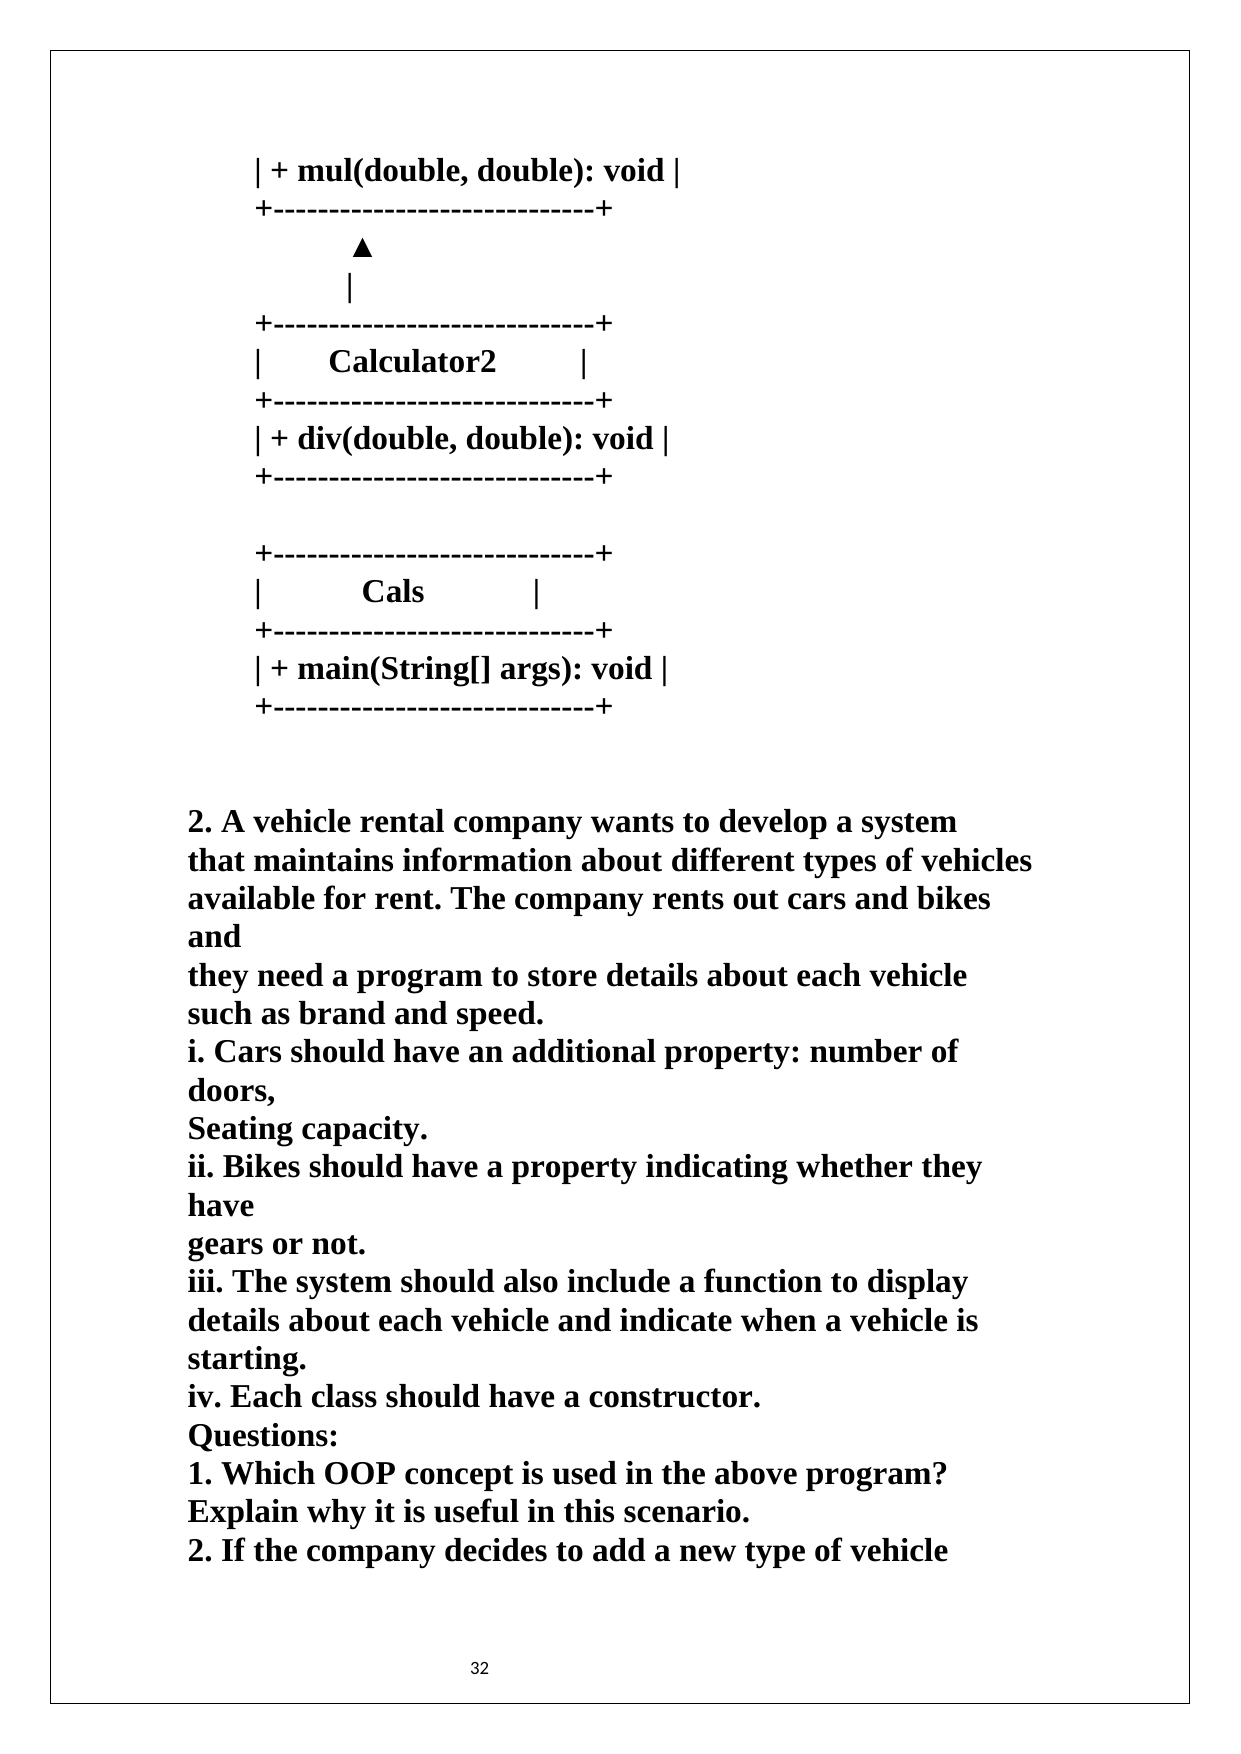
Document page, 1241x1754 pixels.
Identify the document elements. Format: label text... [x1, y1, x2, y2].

text details about each vehicle and indicate when a vehicle is [187, 1300, 1053, 1338]
text 2. A vehicle rental company wants to develop a system [187, 802, 1053, 840]
text 2. If the company decides to add a new type of vehicle [187, 1530, 1053, 1568]
text +-----------------------------+ [187, 380, 1053, 418]
text iii. The system should also include a function to display [187, 1262, 1053, 1300]
text +-----------------------------+ [187, 188, 1053, 227]
text | + mul(double, double): void | [187, 150, 1053, 188]
text available for rent. The company rents out cars and bikes and [187, 878, 1053, 955]
text +-----------------------------+ [187, 457, 1053, 495]
text +-----------------------------+ [187, 303, 1053, 342]
text Seating capacity. [187, 1108, 1053, 1147]
text such as brand and speed. [187, 993, 1053, 1032]
text they need a program to store details about each vehicle [187, 955, 1053, 993]
text +-----------------------------+ [187, 687, 1053, 725]
text 1. Which OOP concept is used in the above program? [187, 1453, 1053, 1492]
text | Calculator2 | [187, 342, 1053, 380]
text starting. [187, 1338, 1053, 1377]
text iv. Each class should have a constructor. [187, 1377, 1053, 1415]
text | + main(String[] args): void | [187, 648, 1053, 687]
text | + div(double, double): void | [187, 418, 1053, 457]
text +-----------------------------+ [187, 610, 1053, 648]
text Questions: [187, 1415, 1053, 1453]
text that maintains information about different types of vehicles [187, 840, 1053, 878]
text +-----------------------------+ [187, 533, 1053, 572]
text i. Cars should have an additional property: number of doors, [187, 1032, 1053, 1108]
text | [187, 265, 1053, 303]
text | Cals | [187, 572, 1053, 610]
text ▲ [187, 227, 1053, 265]
text gears or not. [187, 1223, 1053, 1262]
text Explain why it is useful in this scenario. [187, 1492, 1053, 1530]
text ii. Bikes should have a property indicating whether they have [187, 1147, 1053, 1223]
